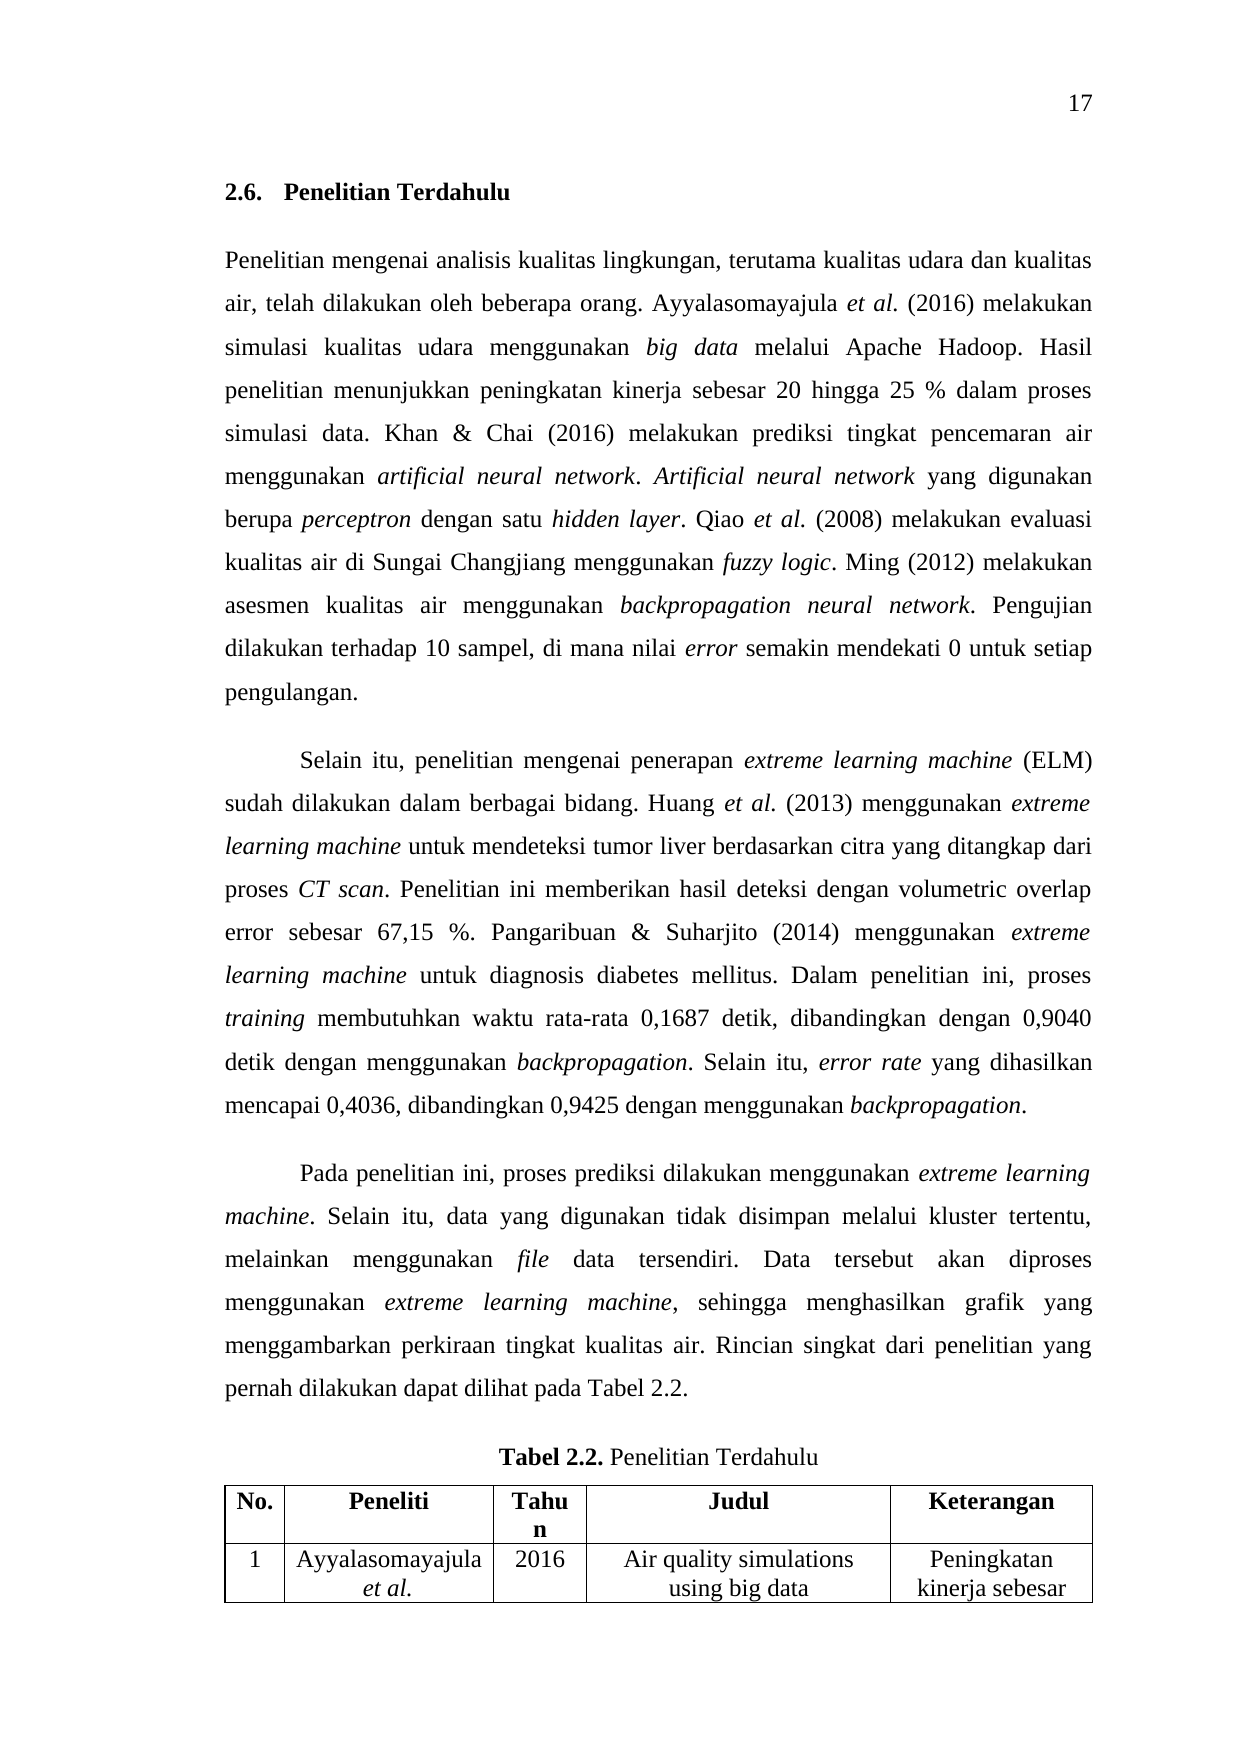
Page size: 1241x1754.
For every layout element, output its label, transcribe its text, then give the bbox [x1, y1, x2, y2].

table_cell 2016 [494, 1544, 586, 1602]
table_header Judul [587, 1486, 890, 1543]
text Pada penelitian ini, proses prediksi dilakukan menggunakan extreme learning machine. Selain itu, data yang digunakan tidak disimpan melalui kluster tertentu, melainkan menggunakan file data tersendiri. Data tersebut akan diproses menggunakan extreme learning machine, sehingga menghasilkan grafik yang menggambarkan perkiraan tingkat kualitas air. Rincian singkat dari penelitian yang pernah dilakukan dapat dilihat pada Tabel 2.2. [224, 1158, 1092, 1402]
table_header Peneliti [285, 1486, 493, 1543]
subtitle Penelitian Terdahulu [224, 177, 1092, 206]
text Penelitian mengenai analisis kualitas lingkungan, terutama kualitas udara dan kualitas air, telah dilakukan oleh beberapa orang. Ayyalasomayajula et al. (2016) melakukan simulasi kualitas udara menggunakan big data melalui Apache Hadoop. Hasil penelitian menunjukkan peningkatan kinerja sebesar 20 hingga 25 % dalam proses simulasi data. Khan & Chai (2016) melakukan prediksi tingkat pencemaran air menggunakan artificial neural network. Artificial neural network yang digunakan berupa perceptron dengan satu hidden layer. Qiao et al. (2008) melakukan evaluasi kualitas air di Sungai Changjiang menggunakan fuzzy logic. Ming (2012) melakukan asesmen kualitas air menggunakan backpropagation neural network. Pengujian dilakukan terhadap 10 sampel, di mana nilai error semakin mendekati 0 untuk setiap pengulangan. [224, 245, 1092, 705]
table_header Keterangan [891, 1486, 1092, 1543]
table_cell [891, 1544, 1092, 1602]
text Selain itu, penelitian mengenai penerapan extreme learning machine (ELM) sudah dilakukan dalam berbagai bidang. Huang et al. (2013) menggunakan extreme learning machine untuk mendeteksi tumor liver berdasarkan citra yang ditangkap dari proses CT scan. Penelitian ini memberikan hasil deteksi dengan volumetric overlap error sebesar 67,15 %. Pangaribuan & Suharjito (2014) menggunakan extreme learning machine untuk diagnosis diabetes mellitus. Dalam penelitian ini, proses training membutuhkan waktu rata-rata 0,1687 detik, dibandingkan dengan 0,9040 detik dengan menggunakan backpropagation. Selain itu, error rate yang dihasilkan mencapai 0,4036, dibandingkan 0,9425 dengan menggunakan backpropagation. [224, 745, 1092, 1118]
table_header No. [226, 1486, 284, 1543]
text Tabel 2.2. Penelitian Terdahulu [224, 1442, 1092, 1470]
table_cell 1 [226, 1544, 284, 1602]
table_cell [285, 1544, 493, 1602]
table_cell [587, 1544, 890, 1602]
table_header Tahun [494, 1486, 586, 1543]
